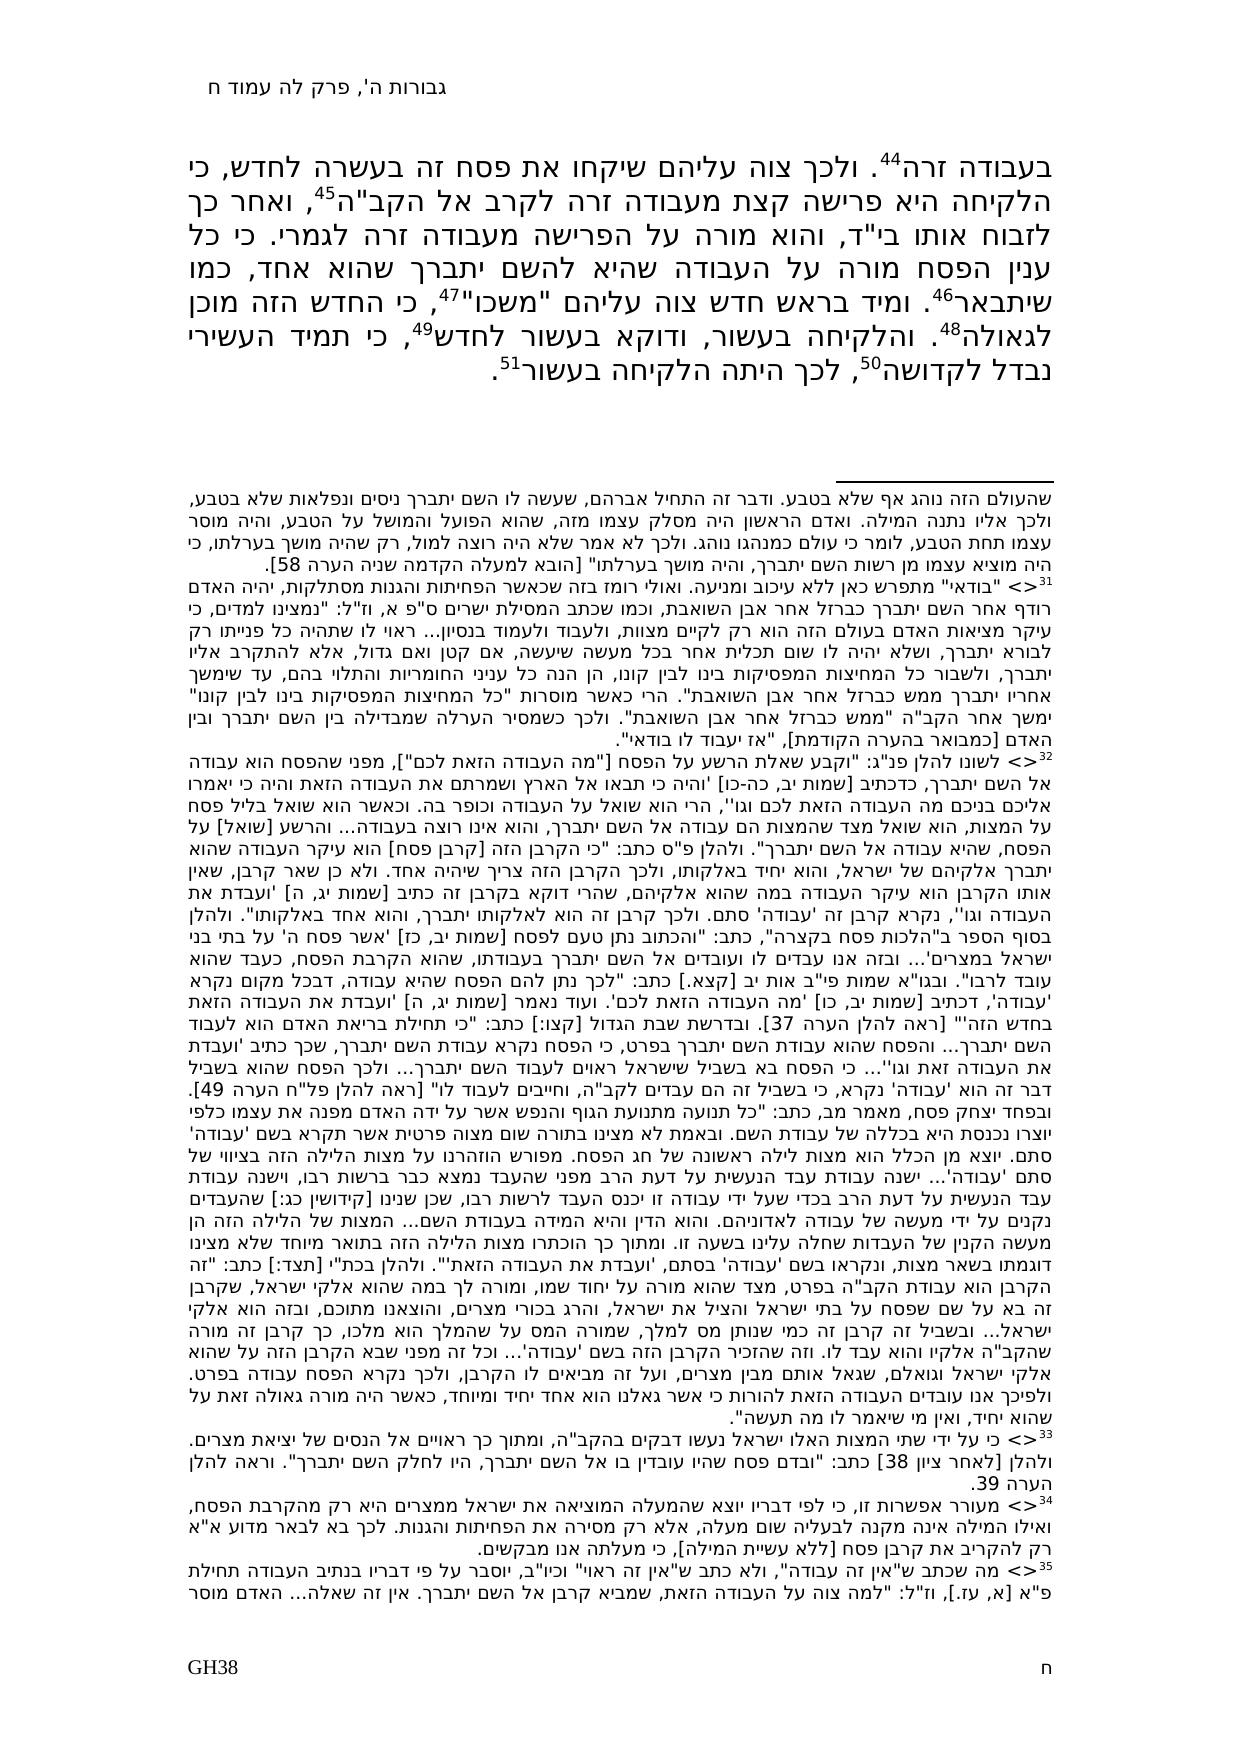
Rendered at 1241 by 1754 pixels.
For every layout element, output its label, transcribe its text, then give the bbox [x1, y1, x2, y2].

text #ורבי אליעזר אומר= שצוה בפסח מצרים שיקחו בעשור לחדש, מפני שהיו שטופים בעבודה זרה, לכך אמר (שמות יב, כא) "משכו" ידיכם מן העבודה זרה, "וקחו לכם צאן" (שם) של מצוה, עד כאן. ביאור זה, כי אי אפשר שיהיו* ישראל לחלק ה' בפעם אחד, אחר שהיו שטופים בעבודה זרה. ולכך צוה עליהם שיקחו את פסח זה בעשרה לחדש, כי הלקיחה היא פרישה קצת מעבודה זרה לקרב אל הקב"ה, ואחר כך לזבוח אותו בי"ד, והוא מורה על הפרישה מעבודה זרה לגמרי. כי כל ענין הפסח מורה על העבודה שהיא להשם יתברך שהוא אחד, כמו שיתבאר. ומיד בראש חדש צוה עליהם "משכו", כי החדש הזה מוכן לגאולה. והלקיחה בעשור, ודוקא בעשור לחדש, כי תמיד העשירי נבדל לקדושה, לכך היתה הלקיחה בעשור. [187, 150, 1053, 388]
